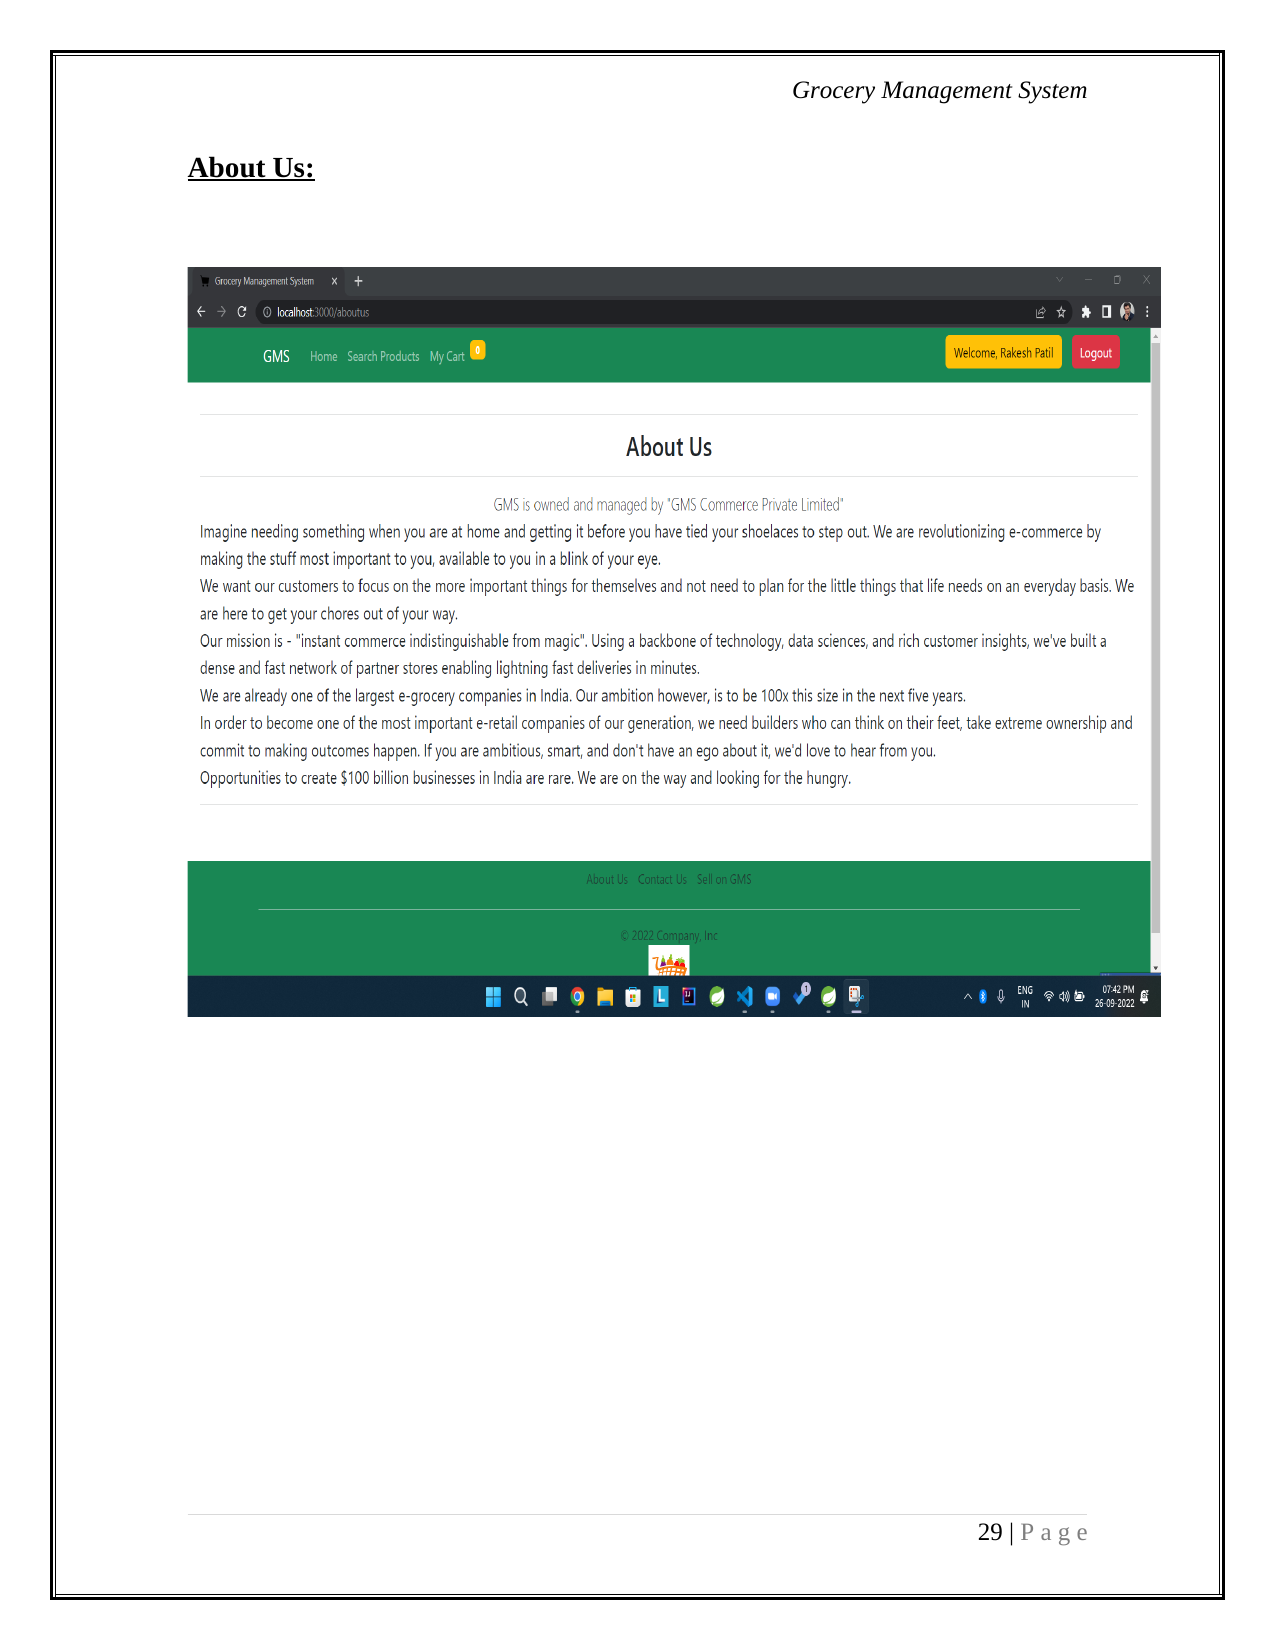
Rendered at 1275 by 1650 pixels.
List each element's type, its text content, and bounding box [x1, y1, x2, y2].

title About Us: [187, 150, 1087, 183]
picture [187, 267, 1161, 1017]
